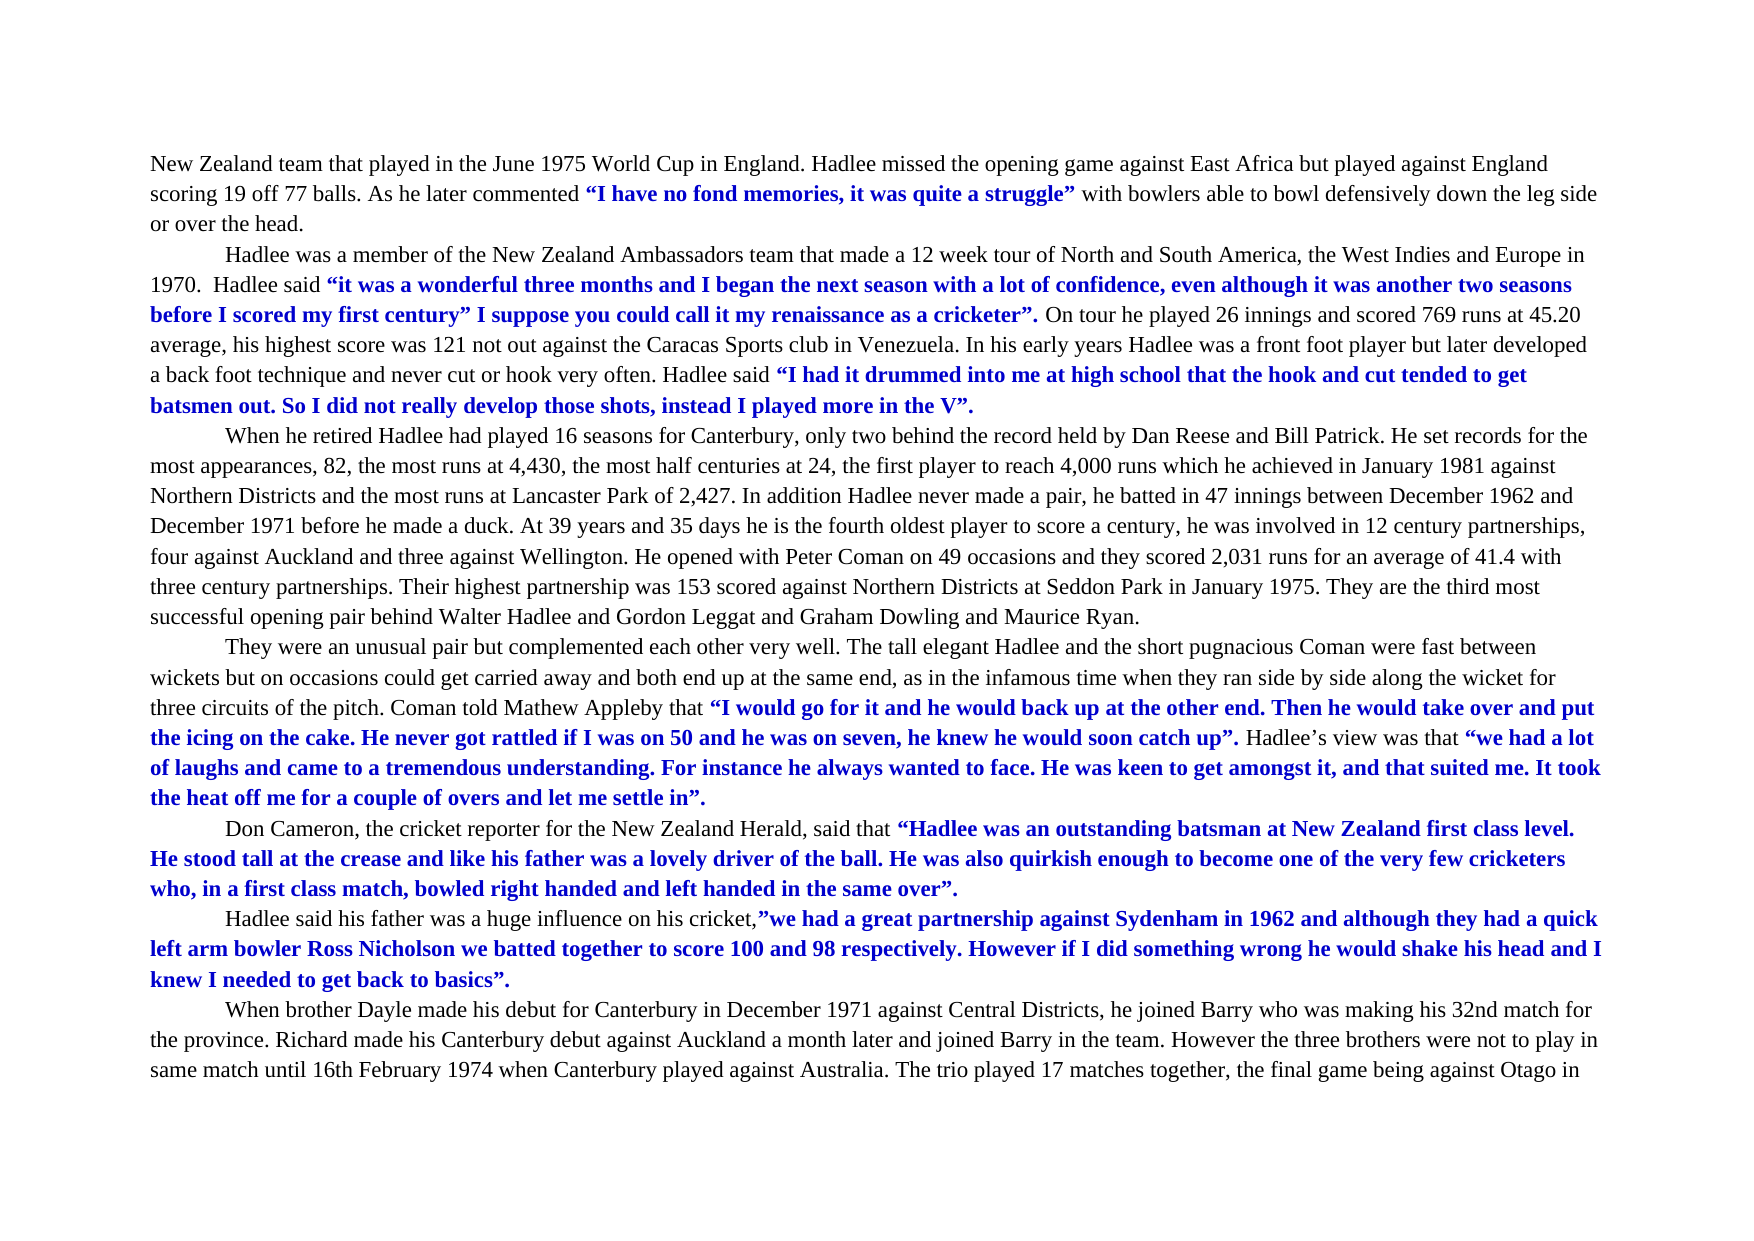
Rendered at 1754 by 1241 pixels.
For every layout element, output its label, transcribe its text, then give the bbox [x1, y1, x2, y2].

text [150, 150, 1604, 237]
text Hadlee was a member of the New Zealand Ambassadors team that made a 12 week tour of North and South America, the West Indies and Europe in 1970. Hadlee said “it was a wonderful three months and I began the next season with a lot of confidence, even although it was another two seasons before I scored my first century” I suppose you could call it my renaissance as a cricketer”. On tour he played 26 innings and scored 769 runs at 45.20 average, his highest score was 121 not out against the Caracas Sports club in Venezuela. In his early years Hadlee was a front foot player but later developed a back foot technique and never cut or hook very often. Hadlee said “I had it drummed into me at high school that the hook and cut tended to get batsmen out. So I did not really develop those shots, instead I played more in the V”. [150, 241, 1604, 418]
text Don Cameron, the cricket reporter for the New Zealand Herald, said that “Hadlee was an outstanding batsman at New Zealand first class level. He stood tall at the crease and like his father was a lovely driver of the ball. He was also quirkish enough to become one of the very few cricketers who, in a first class match, bowled right handed and left handed in the same over”. [150, 814, 1604, 901]
text Hadlee said his father was a huge influence on his cricket,”we had a great partnership against Sydenham in 1962 and although they had a quick left arm bowler Ross Nicholson we batted together to score 100 and 98 respectively. However if I did something wrong he would shake his head and I knew I needed to get back to basics”. [150, 905, 1604, 992]
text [150, 996, 1604, 1083]
text They were an unusual pair but complemented each other very well. The tall elegant Hadlee and the short pugnacious Coman were fast between wickets but on occasions could get carried away and both end up at the same end, as in the infamous time when they ran side by side along the wicket for three circuits of the pitch. Coman told Mathew Appleby that “I would go for it and he would back up at the other end. Then he would take over and put the icing on the cake. He never got rattled if I was on 50 and he was on seven, he knew he would soon catch up”. Hadlee’s view was that “we had a lot of laughs and came to a tremendous understanding. For instance he always wanted to face. He was keen to get amongst it, and that suited me. It took the heat off me for a couple of overs and let me settle in”. [150, 633, 1604, 811]
text When he retired Hadlee had played 16 seasons for Canterbury, only two behind the record held by Dan Reese and Bill Patrick. He set records for the most appearances, 82, the most runs at 4,430, the most half centuries at 24, the first player to reach 4,000 runs which he achieved in January 1981 against Northern Districts and the most runs at Lancaster Park of 2,427. In addition Hadlee never made a pair, he batted in 47 innings between December 1962 and December 1971 before he made a duck. At 39 years and 35 days he is the fourth oldest player to score a century, he was involved in 12 century partnerships, four against Auckland and three against Wellington. He opened with Peter Coman on 49 occasions and they scored 2,031 runs for an average of 41.4 with three century partnerships. Their highest partnership was 153 scored against Northern Districts at Seddon Park in January 1975. They are the third most successful opening pair behind Walter Hadlee and Gordon Leggat and Graham Dowling and Maurice Ryan. [150, 422, 1604, 629]
